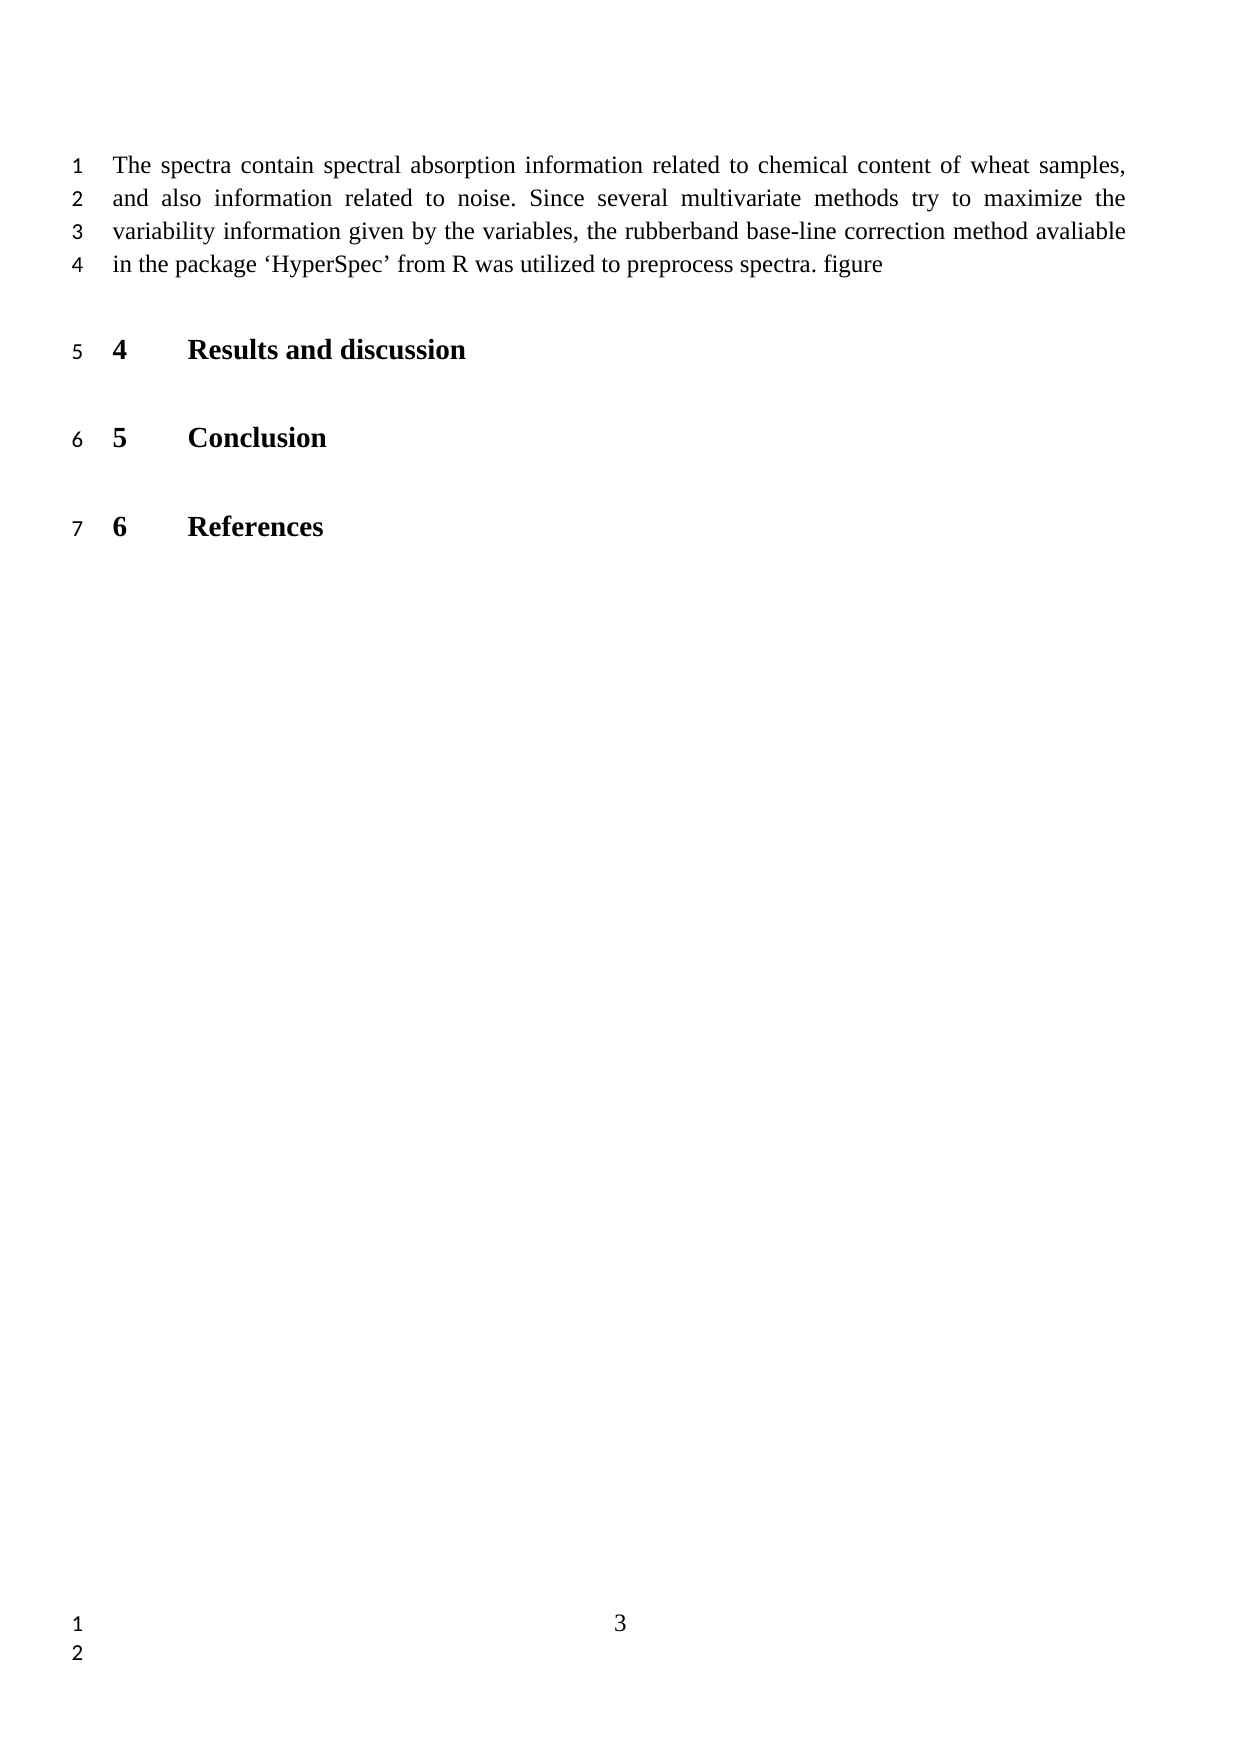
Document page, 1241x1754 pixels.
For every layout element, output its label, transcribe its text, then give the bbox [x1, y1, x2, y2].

text The spectra contain spectral absorption information related to chemical content of wheat samples, and also information related to noise. Since several multivariate methods try to maximize the variability information given by the variables, the rubberband base-line correction method avaliable in the package ‘HyperSpec’ from R was utilized to preprocess spectra. figure [112, 150, 1128, 278]
subtitle 6 References [112, 509, 1128, 543]
subtitle 4 Results and discussion [112, 332, 1128, 366]
subtitle 5 Conclusion [112, 421, 1128, 454]
